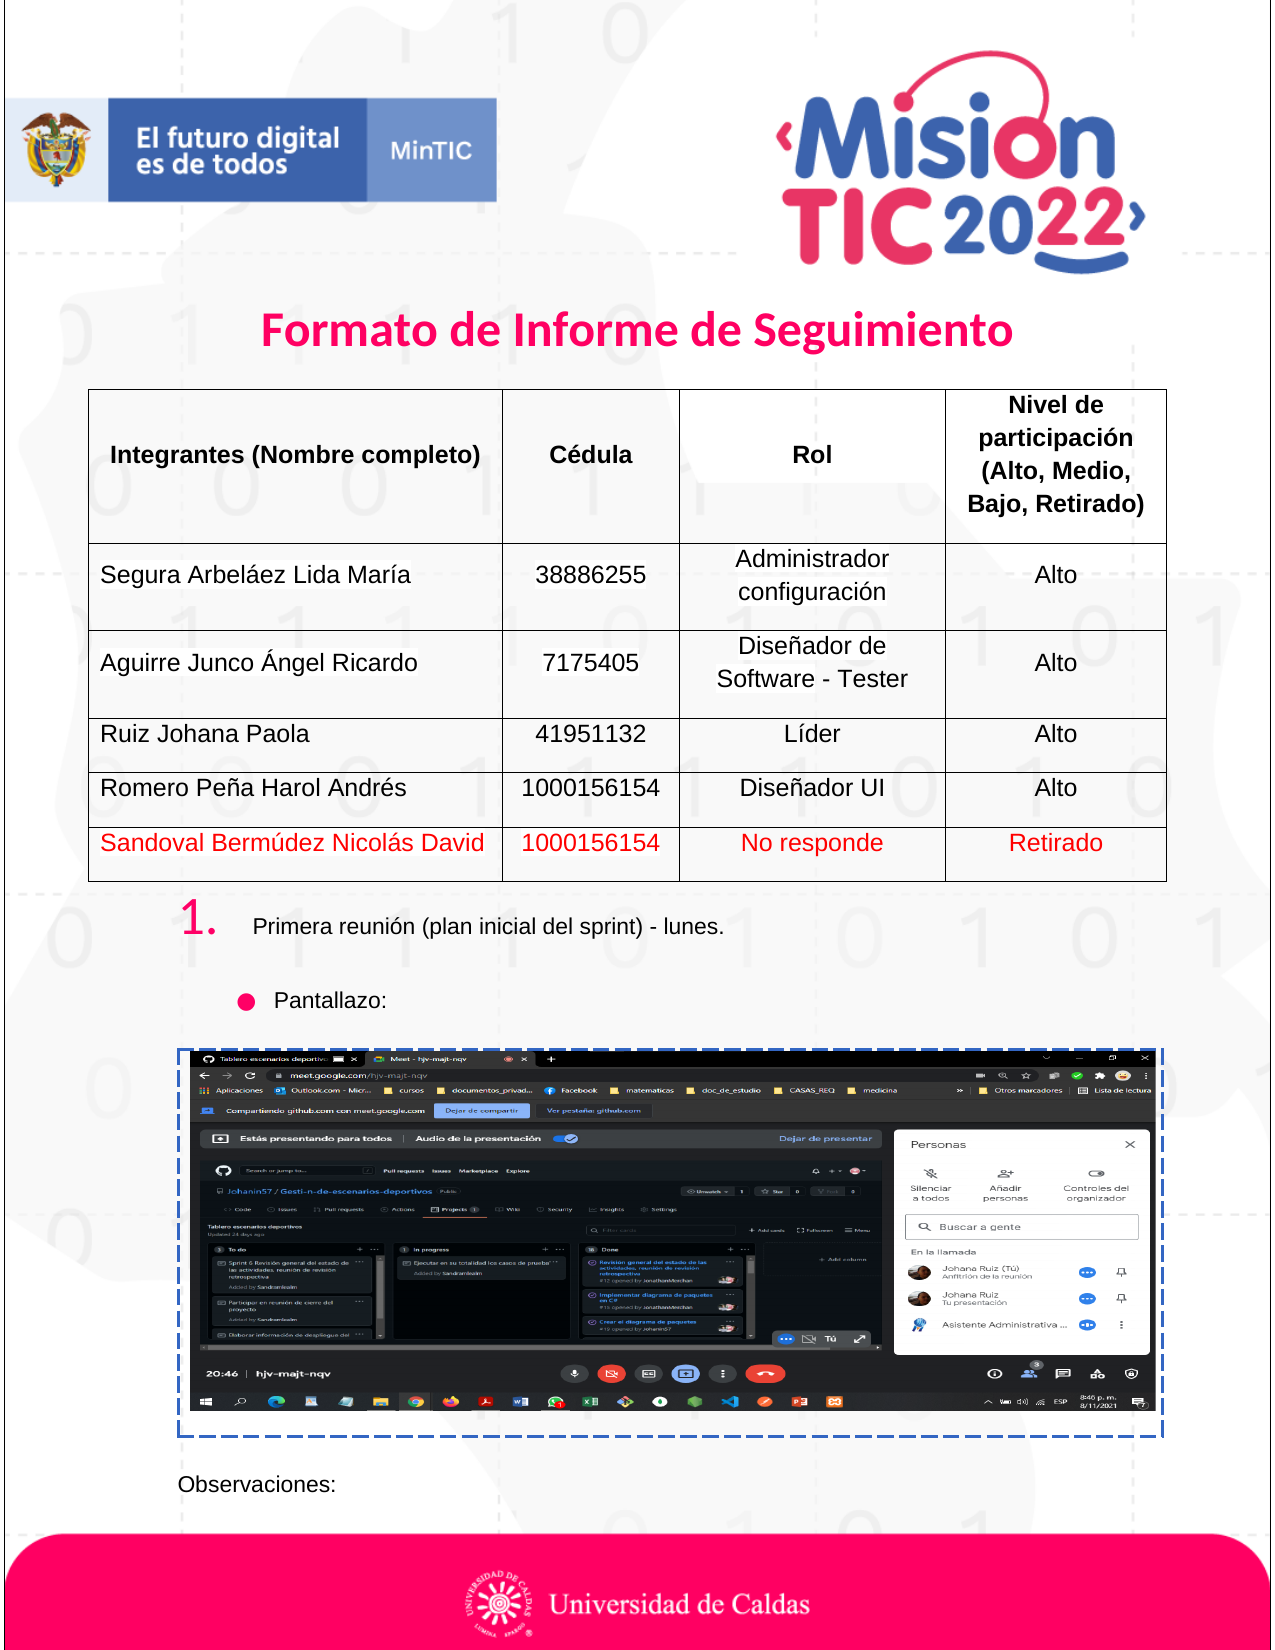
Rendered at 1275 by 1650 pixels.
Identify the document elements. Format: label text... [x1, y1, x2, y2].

table_cell Segura Arbeláez Lida María [89, 544, 502, 630]
text Observaciones: [177, 1471, 1098, 1497]
table_cell Administrador configuración [680, 544, 945, 630]
table_header Integrantes (Nombre completo) [89, 390, 502, 543]
table_cell Diseñador UI [680, 773, 945, 827]
table_cell Alto [946, 631, 1166, 718]
table_cell Diseñador de Software - Tester [680, 631, 945, 718]
table_header Rol [680, 390, 945, 543]
text Formato de Informe de Seguimiento [177, 298, 1098, 359]
table_cell Líder [680, 719, 945, 772]
table_cell 41951132 [503, 719, 679, 772]
table_cell 38886255 [503, 544, 679, 630]
table_cell Alto [946, 719, 1166, 772]
table_cell Aguirre Junco Ángel Ricardo [89, 631, 502, 718]
table_cell Ruiz Johana Paola [89, 719, 502, 772]
table_cell 1000156154 [503, 828, 679, 881]
table_cell 7175405 [503, 631, 679, 718]
table_cell Romero Peña Harol Andrés [89, 773, 502, 827]
picture [5, 0, 1270, 1650]
table_cell Retirado [946, 828, 1166, 881]
table_cell Alto [946, 544, 1166, 630]
list Primera reunión (plan inicial del sprint) - lunes. [177, 882, 1098, 948]
table_header Cédula [503, 390, 679, 543]
table_header Nivel de participación (Alto, Medio, Bajo, Retirado) [946, 390, 1166, 543]
table_cell Alto [946, 773, 1166, 827]
table_cell Sandoval Bermúdez Nicolás David [89, 828, 502, 881]
table_header [179, 1048, 1162, 1435]
list Pantallazo: [236, 975, 1098, 1022]
table_cell No responde [680, 828, 945, 881]
table_cell 1000156154 [503, 773, 679, 827]
